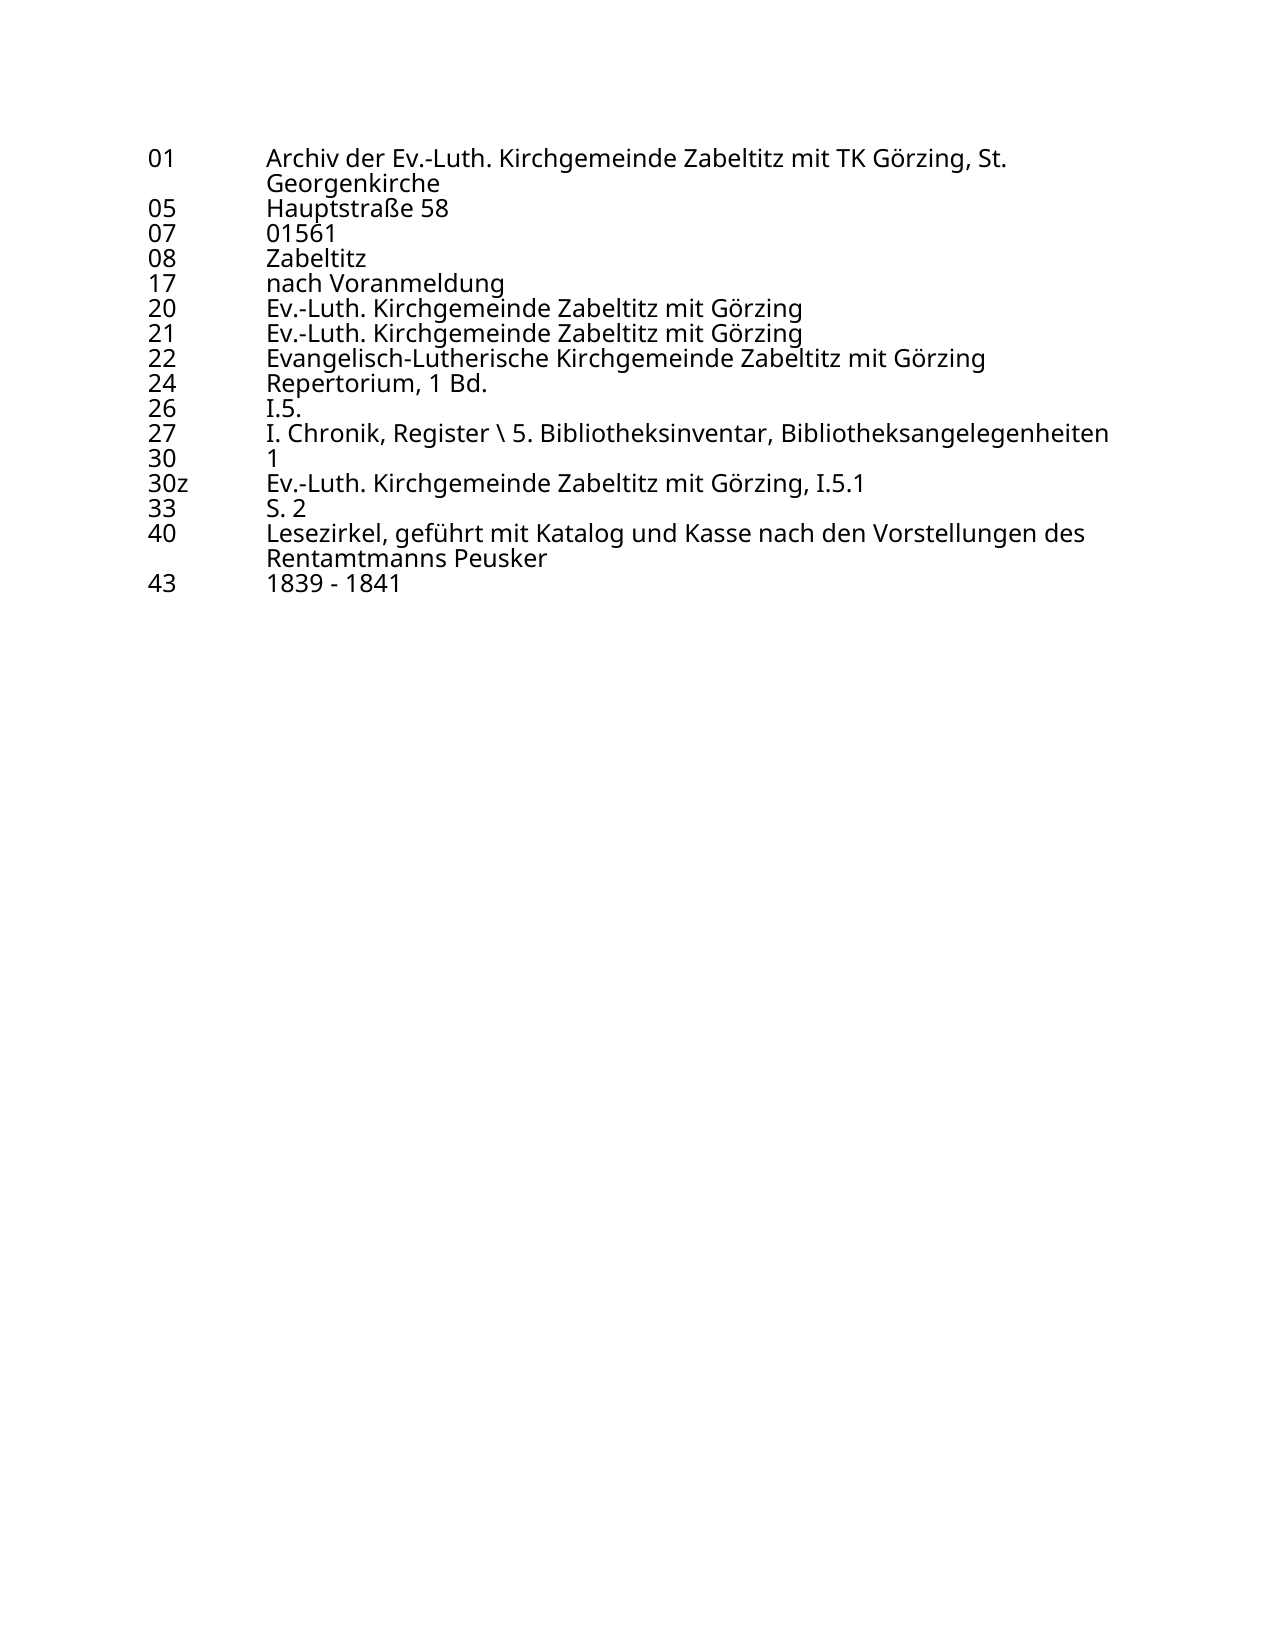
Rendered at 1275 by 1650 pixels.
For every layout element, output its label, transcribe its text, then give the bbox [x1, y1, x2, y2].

text 20 Ev.-Luth. Kirchgemeinde Zabeltitz mit Görzing [148, 298, 1127, 323]
text 27 I. Chronik, Register \ 5. Bibliotheksinventar, Bibliotheksangelegenheiten [148, 423, 1127, 448]
text 07 01561 [148, 223, 1127, 248]
text 22 Evangelisch-Lutherische Kirchgemeinde Zabeltitz mit Görzing [148, 348, 1127, 373]
text 21 Ev.-Luth. Kirchgemeinde Zabeltitz mit Görzing [148, 323, 1127, 348]
text 30 1 [148, 448, 1127, 473]
text 30z Ev.-Luth. Kirchgemeinde Zabeltitz mit Görzing, I.5.1 [148, 473, 1127, 498]
text 08 Zabeltitz [148, 248, 1127, 273]
text 26 I.5. [148, 398, 1127, 423]
text 24 Repertorium, 1 Bd. [148, 373, 1127, 398]
text 33 S. 2 [148, 498, 1127, 523]
text 17 nach Voranmeldung [148, 273, 1127, 298]
text 01 Archiv der Ev.-Luth. Kirchgemeinde Zabeltitz mit TK Görzing, St. Georgenkirche [148, 148, 1127, 198]
text 43 1839 - 1841 [148, 573, 1127, 598]
text 40 s[Lesezirkel]s, geführt mit Katalog und Kasse nach den Vorstellungen des p[7{Rentamtmann}s 1{Peusker}]p [148, 523, 1127, 573]
text 05 Hauptstraße 58 [148, 198, 1127, 223]
